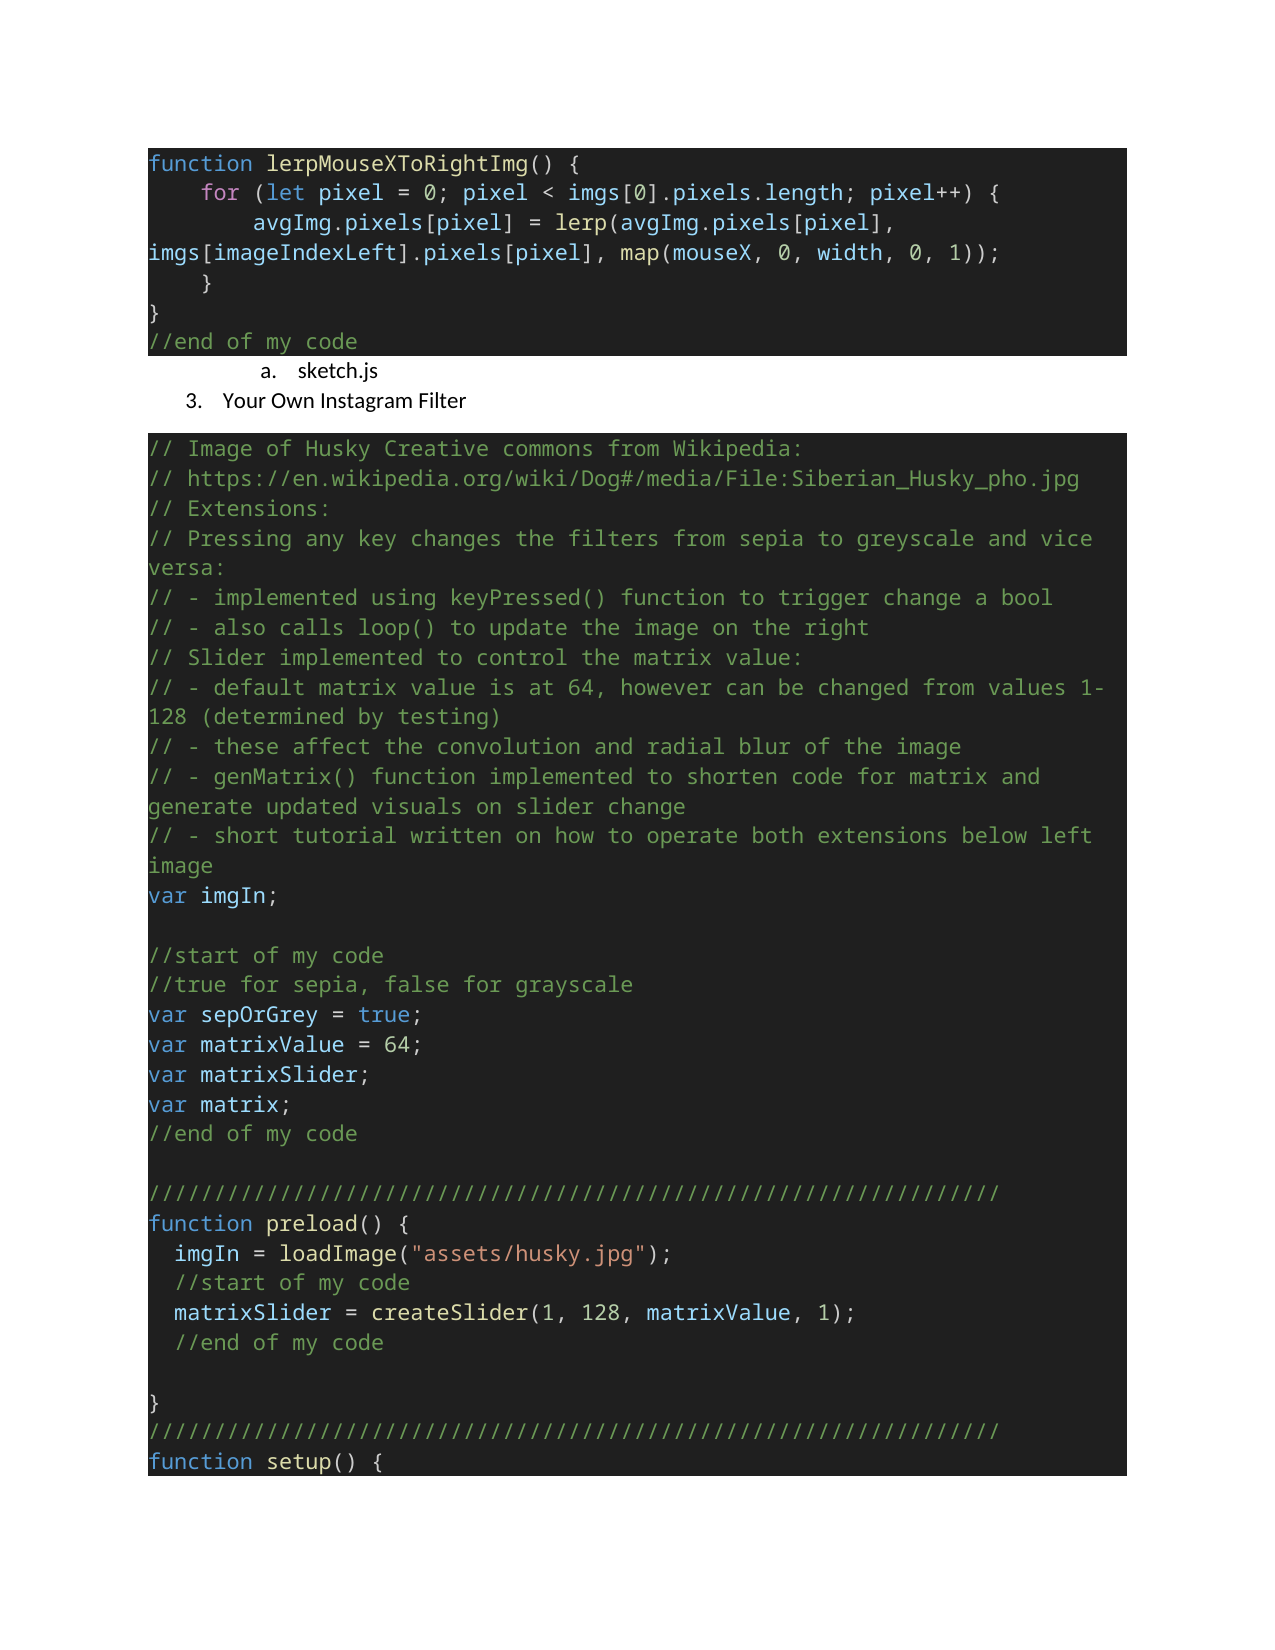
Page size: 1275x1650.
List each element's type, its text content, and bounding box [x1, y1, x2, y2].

text // Extensions: [148, 493, 1127, 523]
list Your Own Instagram Filter [185, 386, 1127, 414]
text // - these affect the convolution and radial blur of the image [148, 731, 1127, 761]
text ///////////////////////////////////////////////////////////////// [148, 1178, 1127, 1208]
text //end of my code [148, 1118, 1127, 1148]
text // - default matrix value is at 64, however can be changed from values 1-128 (determined by testing) [148, 672, 1127, 731]
text //end of my code [148, 326, 1127, 356]
text //end of my code [148, 1327, 1127, 1357]
text var matrix; [148, 1089, 1127, 1118]
text //start of my code [148, 1267, 1127, 1297]
text // - also calls loop() to update the image on the right [148, 612, 1127, 642]
text //true for sepia, false for grayscale [148, 969, 1127, 999]
text var imgIn; [148, 880, 1127, 910]
text matrixSlider = createSlider(1, 128, matrixValue, 1); [148, 1297, 1127, 1327]
text } [148, 297, 1127, 326]
text // - implemented using keyPressed() function to trigger change a bool [148, 582, 1127, 612]
text imgIn = loadImage("assets/husky.jpg"); [148, 1238, 1127, 1267]
text // - genMatrix() function implemented to shorten code for matrix and generate updated visuals on slider change [148, 761, 1127, 821]
text var sepOrGrey = true; [148, 999, 1127, 1029]
text // - short tutorial written on how to operate both extensions below left image [148, 821, 1127, 880]
text // https://en.wikipedia.org/wiki/Dog#/media/File:Siberian_Husky_pho.jpg [148, 463, 1127, 493]
text // Image of Husky Creative commons from Wikipedia: [148, 433, 1127, 463]
text function setup() { [148, 1446, 1127, 1476]
text avgImg.pixels[pixel] = lerp(avgImg.pixels[pixel], imgs[imageIndexLeft].pixels[pixel], map(mouseX, 0, width, 0, 1)); [148, 207, 1127, 267]
text } [148, 267, 1127, 297]
text } [148, 1387, 1127, 1416]
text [148, 1416, 1127, 1446]
text // Pressing any key changes the filters from sepia to greyscale and vice versa: [148, 523, 1127, 582]
text //start of my code [148, 940, 1127, 969]
text function preload() { [148, 1208, 1127, 1238]
text var matrixValue = 64; [148, 1029, 1127, 1059]
text function lerpMouseXToRightImg() { [148, 148, 1127, 177]
list sketch.js [260, 356, 1127, 384]
text // Slider implemented to control the matrix value: [148, 642, 1127, 672]
text var matrixSlider; [148, 1059, 1127, 1089]
text for (let pixel = 0; pixel < imgs[0].pixels.length; pixel++) { [148, 177, 1127, 207]
